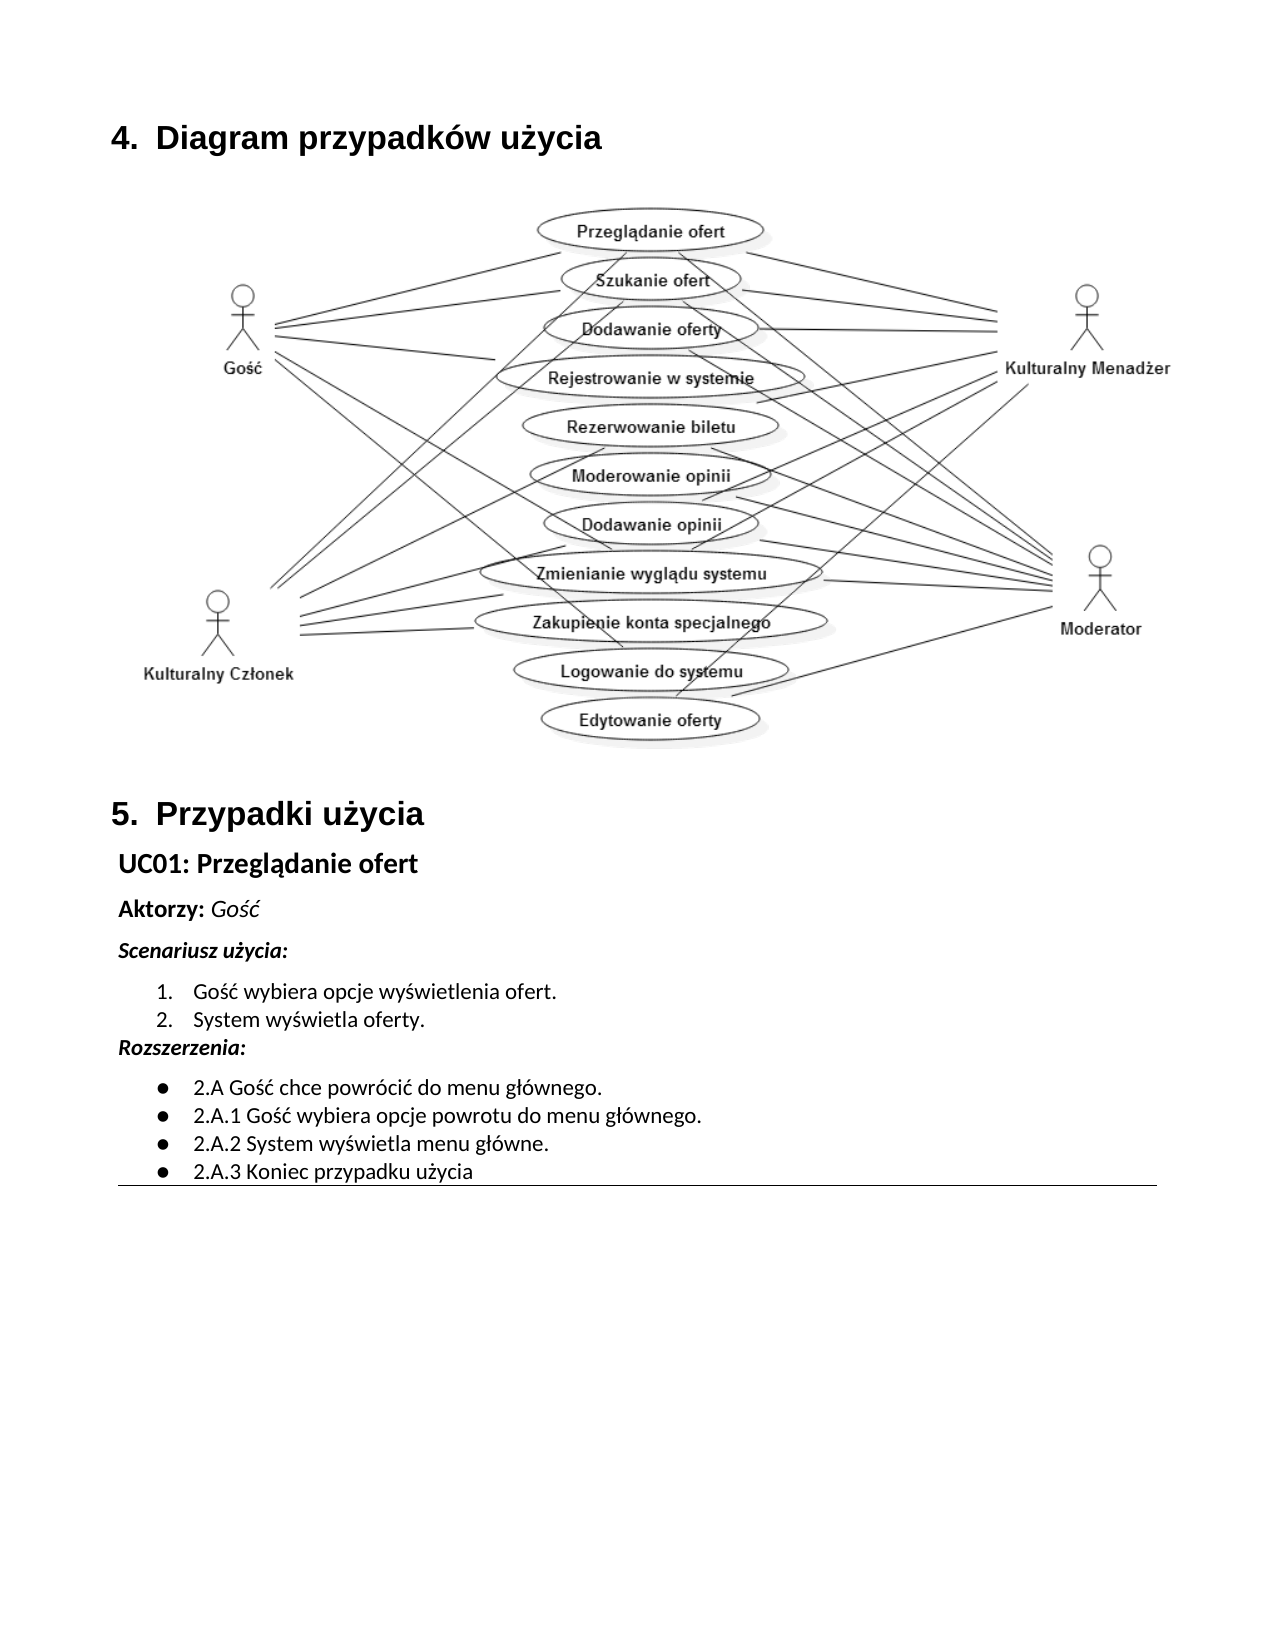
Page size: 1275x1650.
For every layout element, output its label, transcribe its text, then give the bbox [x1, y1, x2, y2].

subtitle Przypadki użycia [111, 794, 1157, 833]
list 2.A Gość chce powrócić do menu głównego. [156, 1073, 1157, 1101]
text UC01: Przeglądanie ofert [118, 845, 1157, 881]
text Scenariusz użycia: [118, 936, 1157, 964]
list 2.A.3 Koniec przypadku użycia [156, 1157, 1157, 1185]
list Gość wybiera opcje wyświetlenia ofert. [156, 977, 1157, 1005]
text Rozszerzenia: [118, 1033, 1157, 1061]
text Aktorzy: Gość [118, 893, 1157, 924]
picture [118, 169, 1188, 770]
subtitle Diagram przypadków użycia [111, 118, 1157, 157]
list 2.A.2 System wyświetla menu główne. [156, 1129, 1157, 1157]
list 2.A.1 Gość wybiera opcje powrotu do menu głównego. [156, 1101, 1157, 1129]
list System wyświetla oferty. [156, 1005, 1157, 1033]
